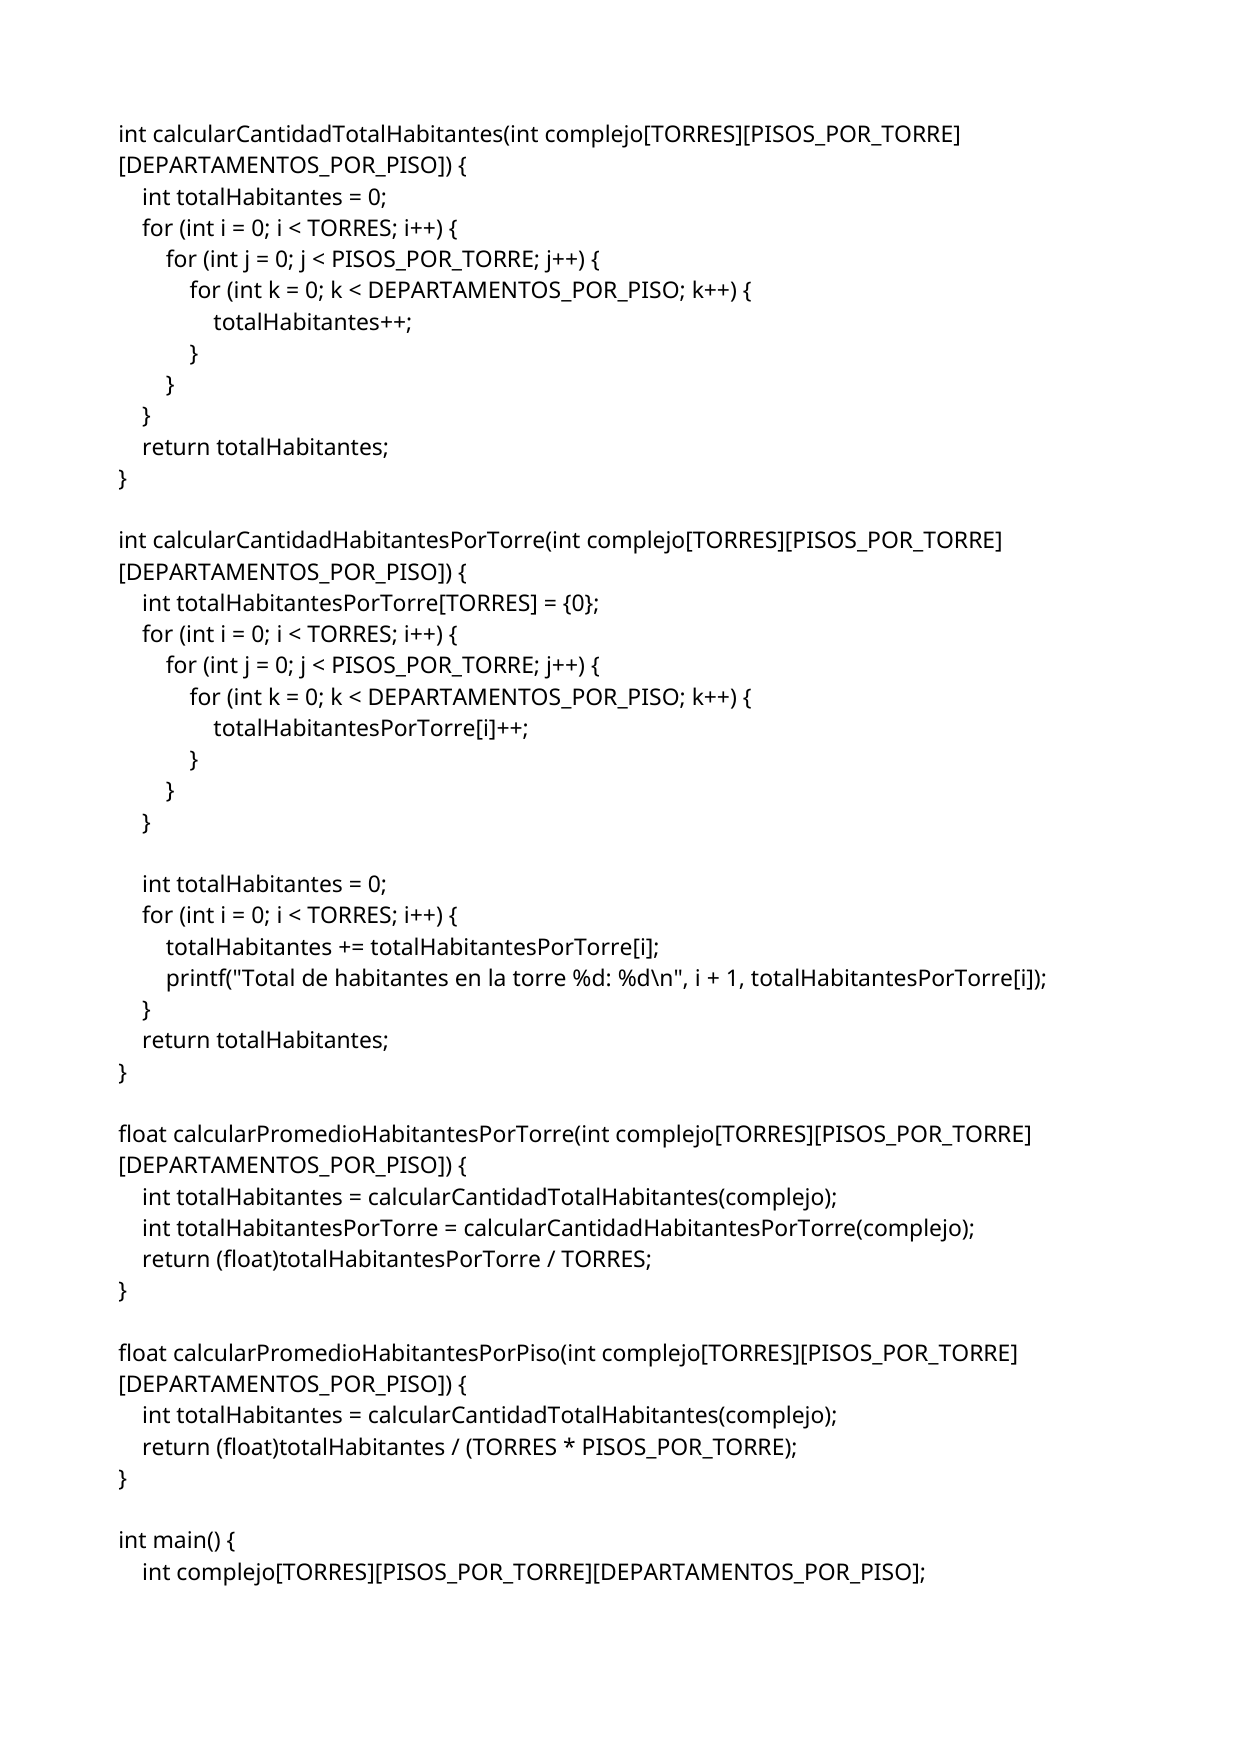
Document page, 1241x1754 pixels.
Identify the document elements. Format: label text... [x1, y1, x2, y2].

text totalHabitantes += totalHabitantesPorTorre[i]; [118, 931, 1122, 962]
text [118, 1399, 1122, 1431]
text float calcularPromedioHabitantesPorPiso(int complejo[TORRES][PISOS_POR_TORRE][DEPARTAMENTOS_POR_PISO]) { [118, 1337, 1122, 1399]
text int totalHabitantes = 0; [118, 181, 1122, 212]
text printf("Total de habitantes en la torre %d: %d\n", i + 1, totalHabitantesPorTorre[i]); [118, 962, 1122, 993]
text int totalHabitantesPorTorre[TORRES] = {0}; [118, 587, 1122, 618]
text } [118, 806, 1122, 837]
text } [118, 368, 1122, 399]
text } [118, 462, 1122, 493]
text } [118, 743, 1122, 774]
text int main() { [118, 1524, 1122, 1556]
text int complejo[TORRES][PISOS_POR_TORRE][DEPARTAMENTOS_POR_PISO]; [118, 1556, 1122, 1587]
text } [118, 993, 1122, 1024]
text } [118, 1462, 1122, 1493]
text for (int i = 0; i < TORRES; i++) { [118, 212, 1122, 243]
text float calcularPromedioHabitantesPorTorre(int complejo[TORRES][PISOS_POR_TORRE][DEPARTAMENTOS_POR_PISO]) { [118, 1118, 1122, 1181]
text for (int k = 0; k < DEPARTAMENTOS_POR_PISO; k++) { [118, 681, 1122, 712]
text } [118, 1056, 1122, 1087]
text int calcularCantidadHabitantesPorTorre(int complejo[TORRES][PISOS_POR_TORRE][DEPARTAMENTOS_POR_PISO]) { [118, 524, 1122, 587]
text return (float)totalHabitantes / (TORRES * PISOS_POR_TORRE); [118, 1431, 1122, 1462]
text return (float)totalHabitantesPorTorre / TORRES; [118, 1243, 1122, 1274]
text totalHabitantes++; [118, 306, 1122, 337]
text } [118, 1274, 1122, 1306]
text int calcularCantidadTotalHabitantes(int complejo[TORRES][PISOS_POR_TORRE][DEPARTAMENTOS_POR_PISO]) { [118, 118, 1122, 181]
text } [118, 399, 1122, 431]
text int totalHabitantes = calcularCantidadTotalHabitantes(complejo); [118, 1181, 1122, 1212]
text return totalHabitantes; [118, 1024, 1122, 1056]
text for (int i = 0; i < TORRES; i++) { [118, 618, 1122, 649]
text for (int i = 0; i < TORRES; i++) { [118, 899, 1122, 931]
text return totalHabitantes; [118, 431, 1122, 462]
text totalHabitantesPorTorre[i]++; [118, 712, 1122, 743]
text for (int j = 0; j < PISOS_POR_TORRE; j++) { [118, 243, 1122, 274]
text int totalHabitantesPorTorre = calcularCantidadHabitantesPorTorre(complejo); [118, 1212, 1122, 1243]
text } [118, 774, 1122, 806]
text for (int k = 0; k < DEPARTAMENTOS_POR_PISO; k++) { [118, 274, 1122, 306]
text int totalHabitantes = 0; [118, 868, 1122, 899]
text for (int j = 0; j < PISOS_POR_TORRE; j++) { [118, 649, 1122, 681]
text } [118, 337, 1122, 368]
